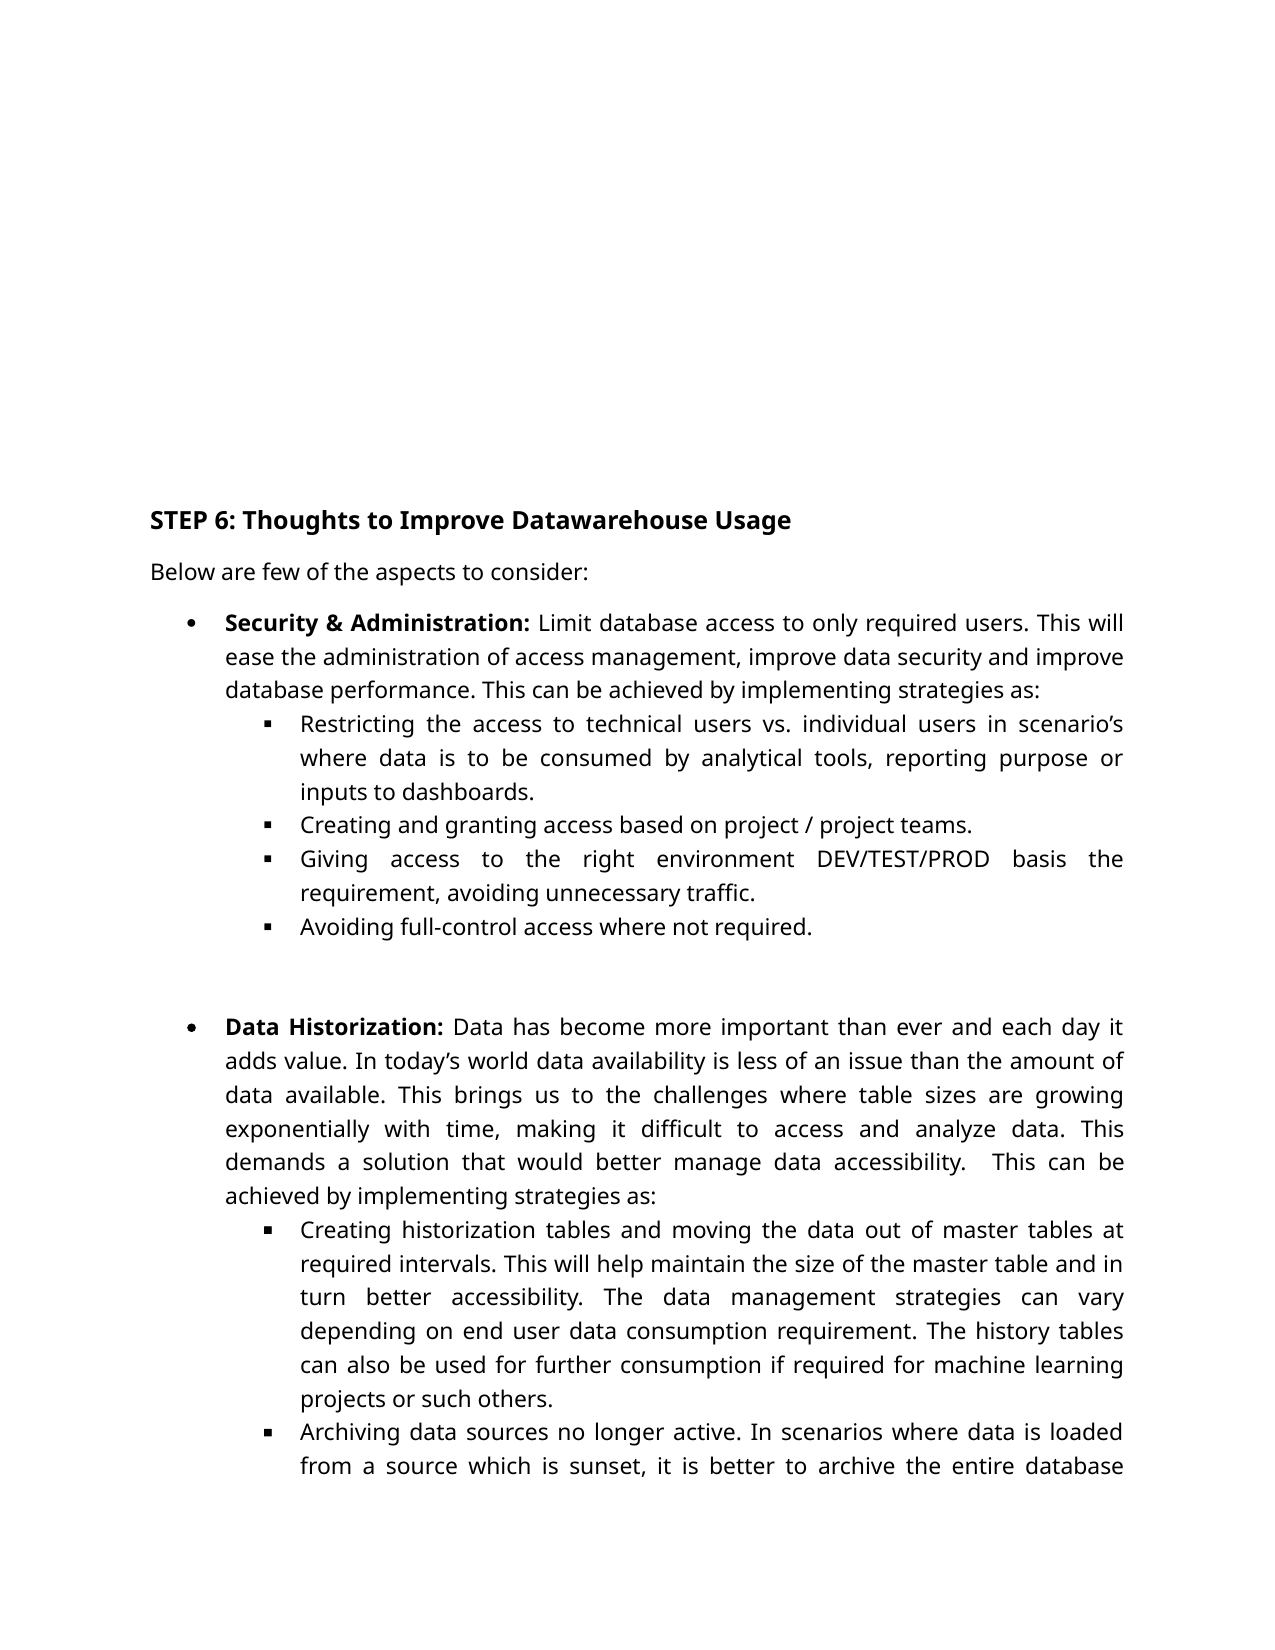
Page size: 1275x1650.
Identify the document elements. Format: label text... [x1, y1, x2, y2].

list Avoiding full-control access where not required. [262, 911, 1125, 942]
list Security & Administration: Limit database access to only required users. This will ease the administration of access management, improve data security and improve database performance. This can be achieved by implementing strategies as: [187, 607, 1125, 706]
list Data Historization: Data has become more important than ever and each day it adds value. In today’s world data availability is less of an issue than the amount of data available. This brings us to the challenges where table sizes are growing exponentially with time, making it difficult to access and analyze data. This demands a solution that would better manage data accessibility. This can be achieved by implementing strategies as: [187, 1011, 1125, 1211]
text STEP 6: Thoughts to Improve Datawarehouse Usage [150, 503, 1125, 537]
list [262, 1416, 1125, 1481]
list Creating and granting access based on project / project teams. [262, 809, 1125, 841]
list Restricting the access to technical users vs. individual users in scenario’s where data is to be consumed by analytical tools, reporting purpose or inputs to dashboards. [262, 708, 1125, 807]
text Below are few of the aspects to consider: [150, 556, 1125, 588]
list Creating historization tables and moving the data out of master tables at required intervals. This will help maintain the size of the master table and in turn better accessibility. The data management strategies can vary depending on end user data consumption requirement. The history tables can also be used for further consumption if required for machine learning projects or such others. [262, 1214, 1125, 1414]
list Giving access to the right environment DEV/TEST/PROD basis the requirement, avoiding unnecessary traffic. [262, 843, 1125, 908]
